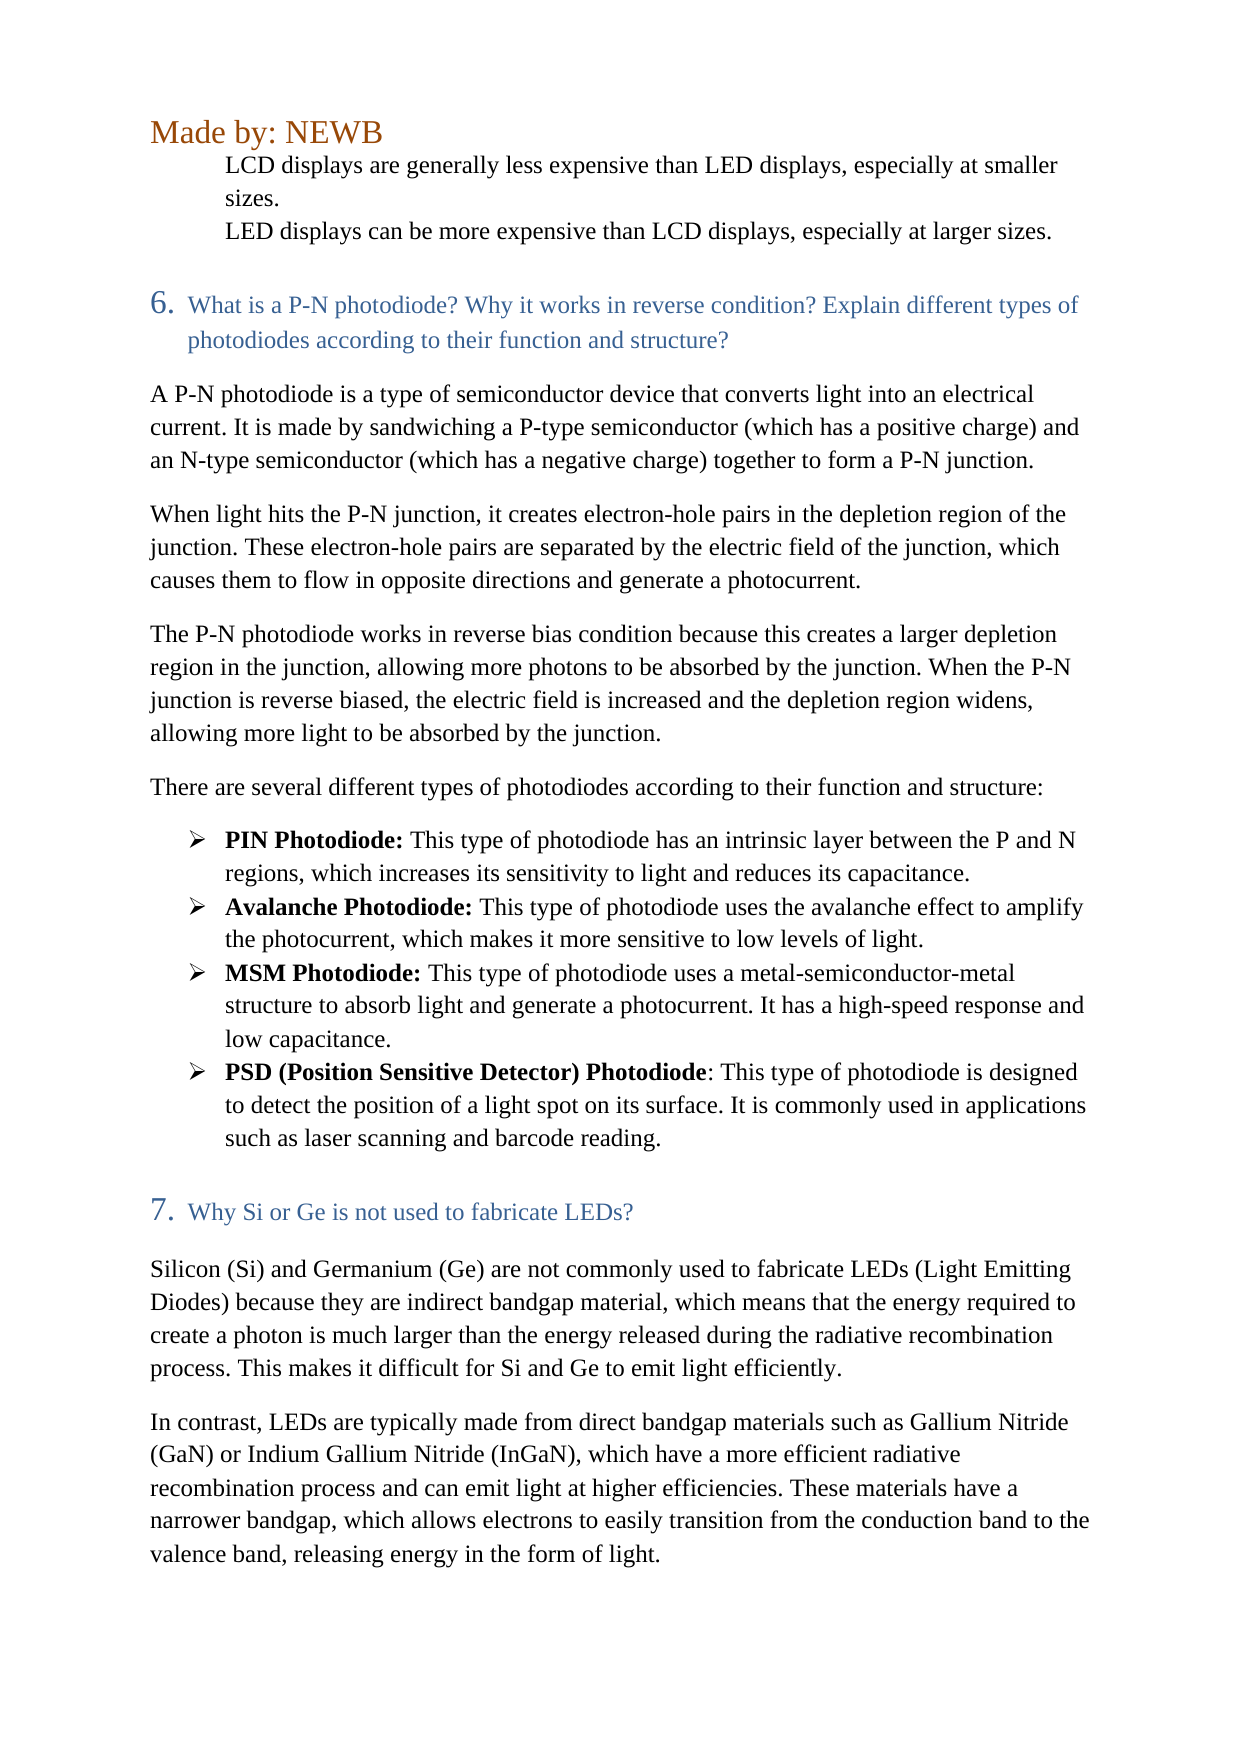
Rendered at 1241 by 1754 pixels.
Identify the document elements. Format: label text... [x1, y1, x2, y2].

text In contrast, LEDs are typically made from direct bandgap materials such as Gallium Nitride (GaN) or Indium Gallium Nitride (InGaN), which have a more efficient radiative recombination process and can emit light at higher efficiencies. These materials have a narrower bandgap, which allows electrons to easily transition from the conduction band to the valence band, releasing energy in the form of light. [150, 1407, 1090, 1567]
text When light hits the P-N junction, it creates electron-hole pairs in the depletion region of the junction. These electron-hole pairs are separated by the electric field of the junction, which causes them to flow in opposite directions and generate a photocurrent. [150, 499, 1090, 594]
list LCD displays are generally less expensive than LED displays, especially at smaller sizes. [225, 150, 1090, 212]
text There are several different types of photodiodes according to their function and structure: [150, 772, 1090, 800]
list PSD (Position Sensitive Detector) Photodiode: This type of photodiode is designed to detect the position of a light spot on its surface. It is commonly used in applications such as laser scanning and barcode reading. [187, 1057, 1090, 1151]
text Silicon (Si) and Germanium (Ge) are not commonly used to fabricate LEDs (Light Emitting Diodes) because they are indirect bandgap material, which means that the energy required to create a photon is much larger than the energy released during the radiative recombination process. This makes it difficult for Si and Ge to emit light efficiently. [150, 1254, 1090, 1381]
list Why Si or Ge is not used to fabricate LEDs? [150, 1189, 1090, 1227]
text The P-N photodiode works in reverse bias condition because this creates a larger depletion region in the junction, allowing more photons to be absorbed by the junction. When the P-N junction is reverse biased, the electric field is increased and the depletion region widens, allowing more light to be absorbed by the junction. [150, 619, 1090, 747]
list PIN Photodiode: This type of photodiode has an intrinsic layer between the P and N regions, which increases its sensitivity to light and reduces its capacitance. [187, 826, 1090, 887]
text A P-N photodiode is a type of semiconductor device that converts light into an electrical current. It is made by sandwiching a P-type semiconductor (which has a positive charge) and an N-type semiconductor (which has a negative charge) together to form a P-N junction. [150, 379, 1090, 474]
list What is a P-N photodiode? Why it works in reverse condition? Explain different types of photodiodes according to their function and structure? [150, 282, 1090, 354]
list LED displays can be more expensive than LCD displays, especially at larger sizes. [225, 216, 1090, 245]
list MSM Photodiode: This type of photodiode uses a metal-semiconductor-metal structure to absorb light and generate a photocurrent. It has a high-speed response and low capacitance. [187, 958, 1090, 1052]
list Avalanche Photodiode: This type of photodiode uses the avalanche effect to amplify the photocurrent, which makes it more sensitive to low levels of light. [187, 892, 1090, 953]
